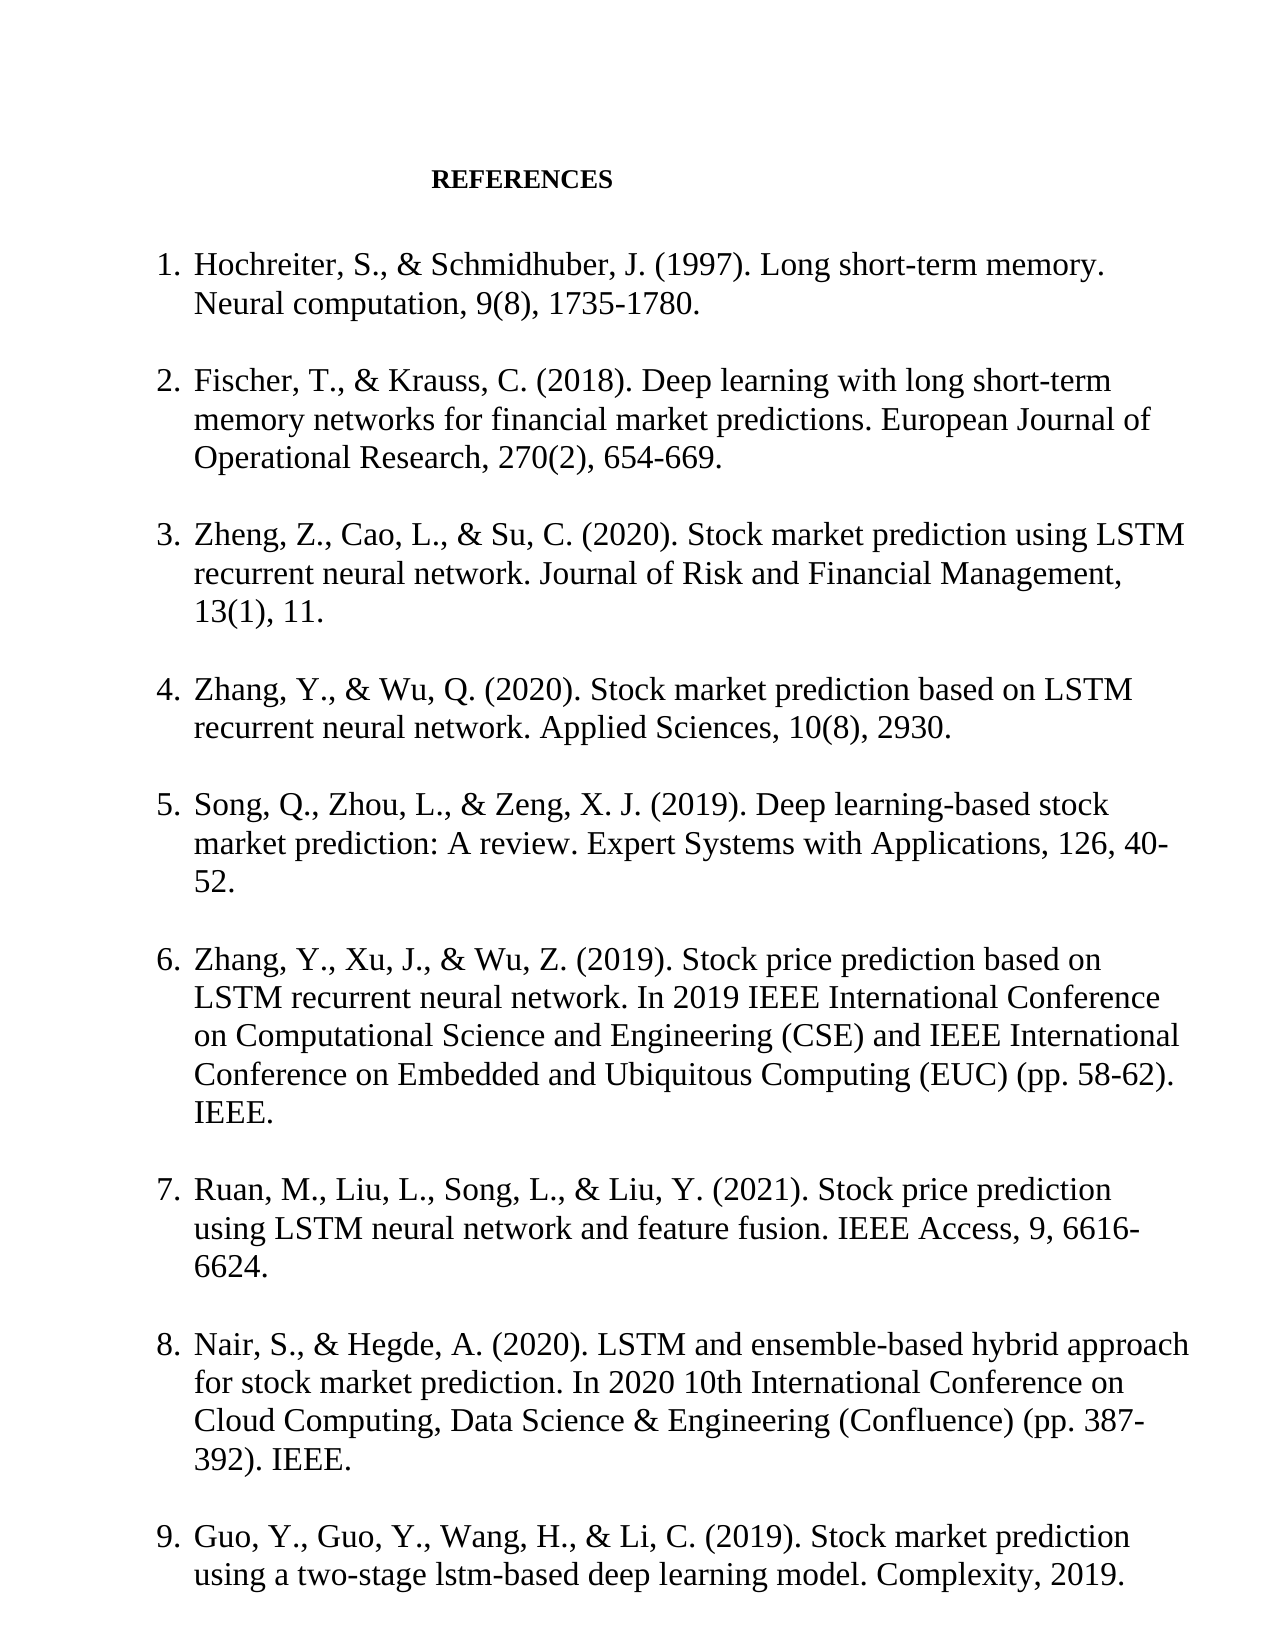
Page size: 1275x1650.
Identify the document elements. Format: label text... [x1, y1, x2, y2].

list Ruan, M., Liu, L., Song, L., & Liu, Y. (2021). Stock price prediction using LSTM neural network and feature fusion. IEEE Access, 9, 6616-6624. [156, 1169, 1192, 1284]
list Hochreiter, S., & Schmidhuber, J. (1997). Long short-term memory. Neural computation, 9(8), 1735-1780. [156, 244, 1192, 321]
list Zhang, Y., Xu, J., & Wu, Z. (2019). Stock price prediction based on LSTM recurrent neural network. In 2019 IEEE International Conference on Computational Science and Engineering (CSE) and IEEE International Conference on Embedded and Ubiquitous Computing (EUC) (pp. 58-62). IEEE. [156, 939, 1192, 1130]
subtitle REFERENCES [431, 163, 1192, 194]
list Zheng, Z., Cao, L., & Su, C. (2020). Stock market prediction using LSTM recurrent neural network. Journal of Risk and Financial Management, 13(1), 11. [156, 514, 1192, 629]
list Song, Q., Zhou, L., & Zeng, X. J. (2019). Deep learning-based stock market prediction: A review. Expert Systems with Applications, 126, 40-52. [156, 784, 1192, 899]
list Guo, Y., Guo, Y., Wang, H., & Li, C. (2019). Stock market prediction using a two-stage lstm-based deep learning model. Complexity, 2019. [156, 1516, 1192, 1593]
list Fischer, T., & Krauss, C. (2018). Deep learning with long short-term memory networks for financial market predictions. European Journal of Operational Research, 270(2), 654-669. [156, 360, 1192, 475]
list Nair, S., & Hegde, A. (2020). LSTM and ensemble-based hybrid approach for stock market prediction. In 2020 10th International Conference on Cloud Computing, Data Science & Engineering (Confluence) (pp. 387-392). IEEE. [156, 1324, 1192, 1477]
list Zhang, Y., & Wu, Q. (2020). Stock market prediction based on LSTM recurrent neural network. Applied Sciences, 10(8), 2930. [156, 669, 1192, 745]
